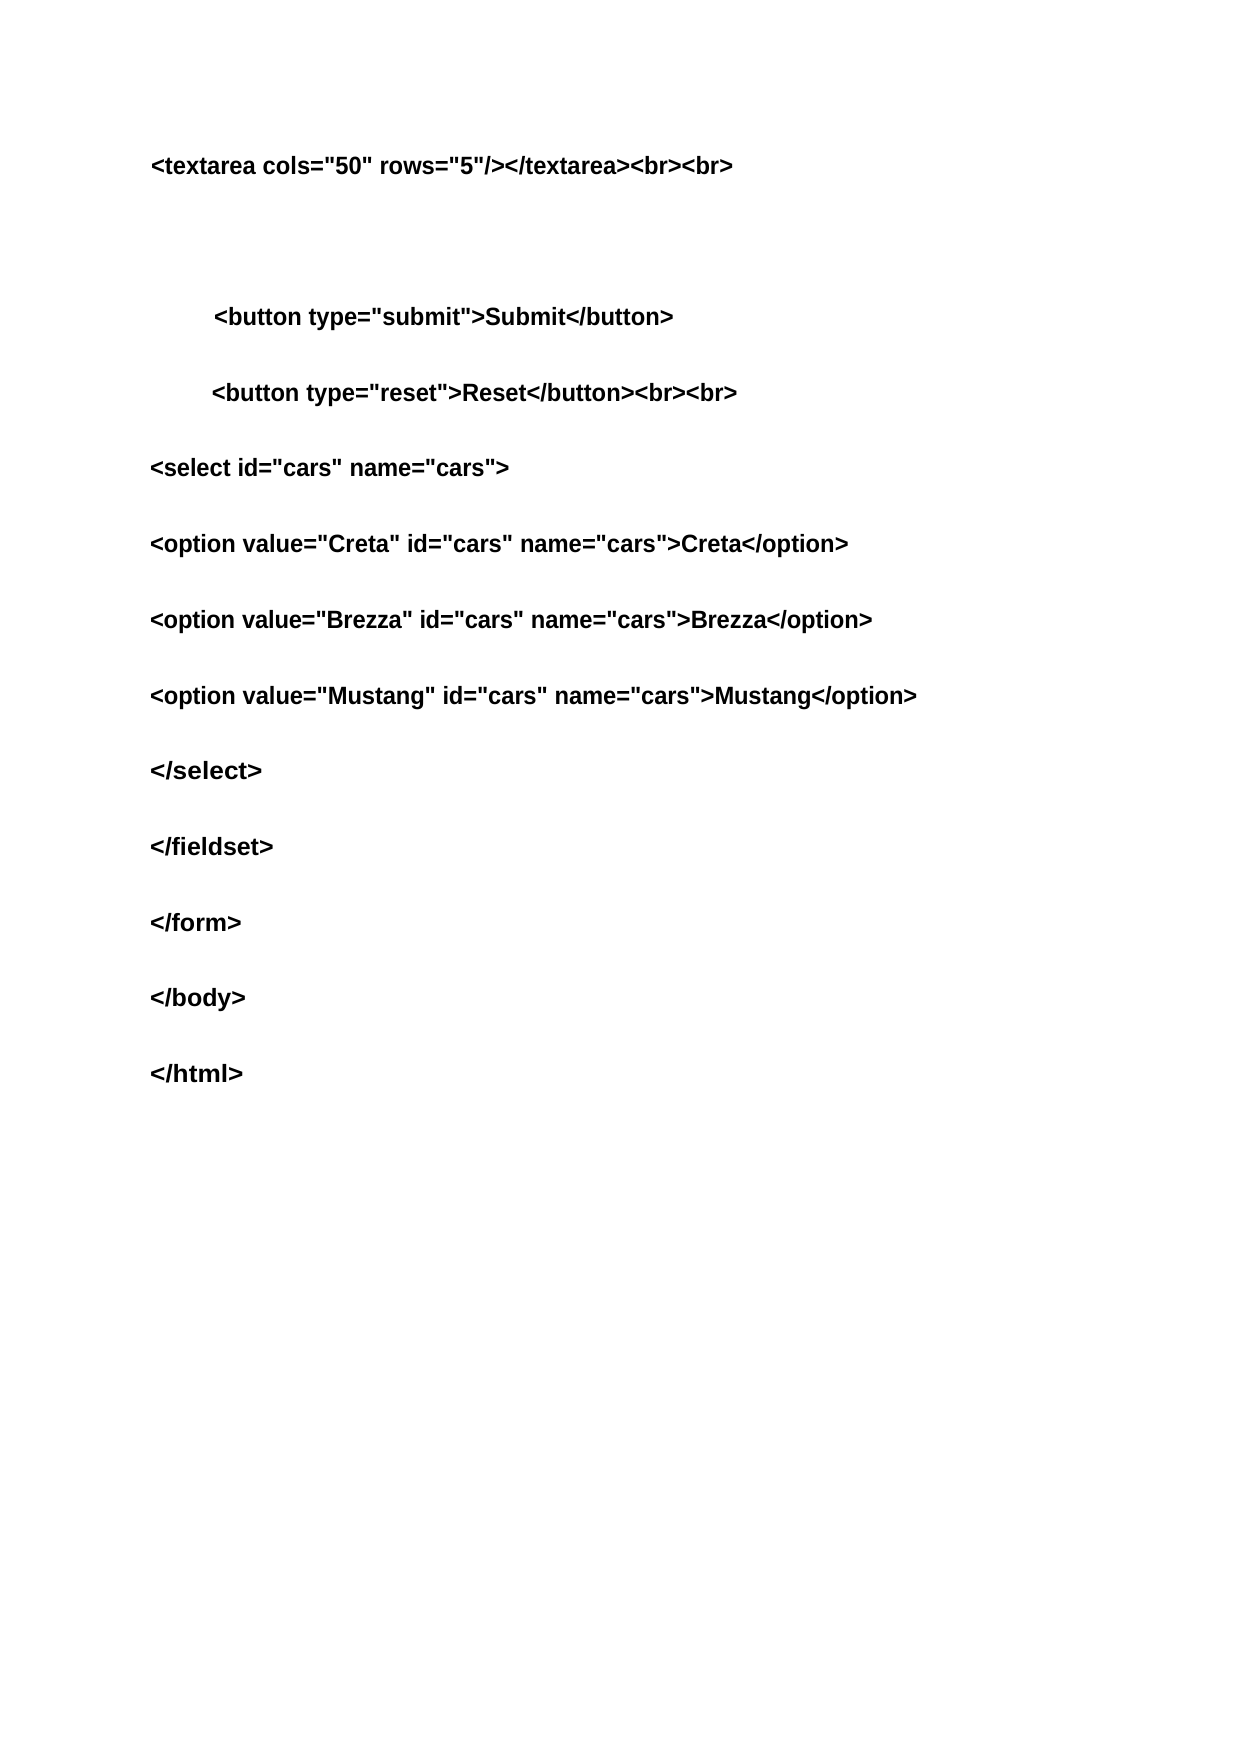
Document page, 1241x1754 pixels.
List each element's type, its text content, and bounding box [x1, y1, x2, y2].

text <option value="Creta" id="cars" name="cars">Creta</option> [150, 529, 1103, 558]
text <select id="cars" name="cars"> [150, 453, 1103, 482]
text </fieldset> [150, 832, 1103, 861]
text <button type="submit">Submit</button> [153, 302, 734, 331]
text </html> [150, 1059, 1103, 1087]
text </select> [150, 756, 1103, 785]
text <option value="Mustang" id="cars" name="cars">Mustang</option> [150, 681, 1103, 709]
text <textarea cols="50" rows="5"/></textarea><br><br> [150, 151, 734, 180]
text <option value="Brezza" id="cars" name="cars">Brezza</option> [150, 605, 1103, 634]
text </form> [150, 907, 1103, 936]
text <button type="reset">Reset</button><br><br> [212, 378, 1103, 406]
text </body> [150, 983, 1103, 1012]
